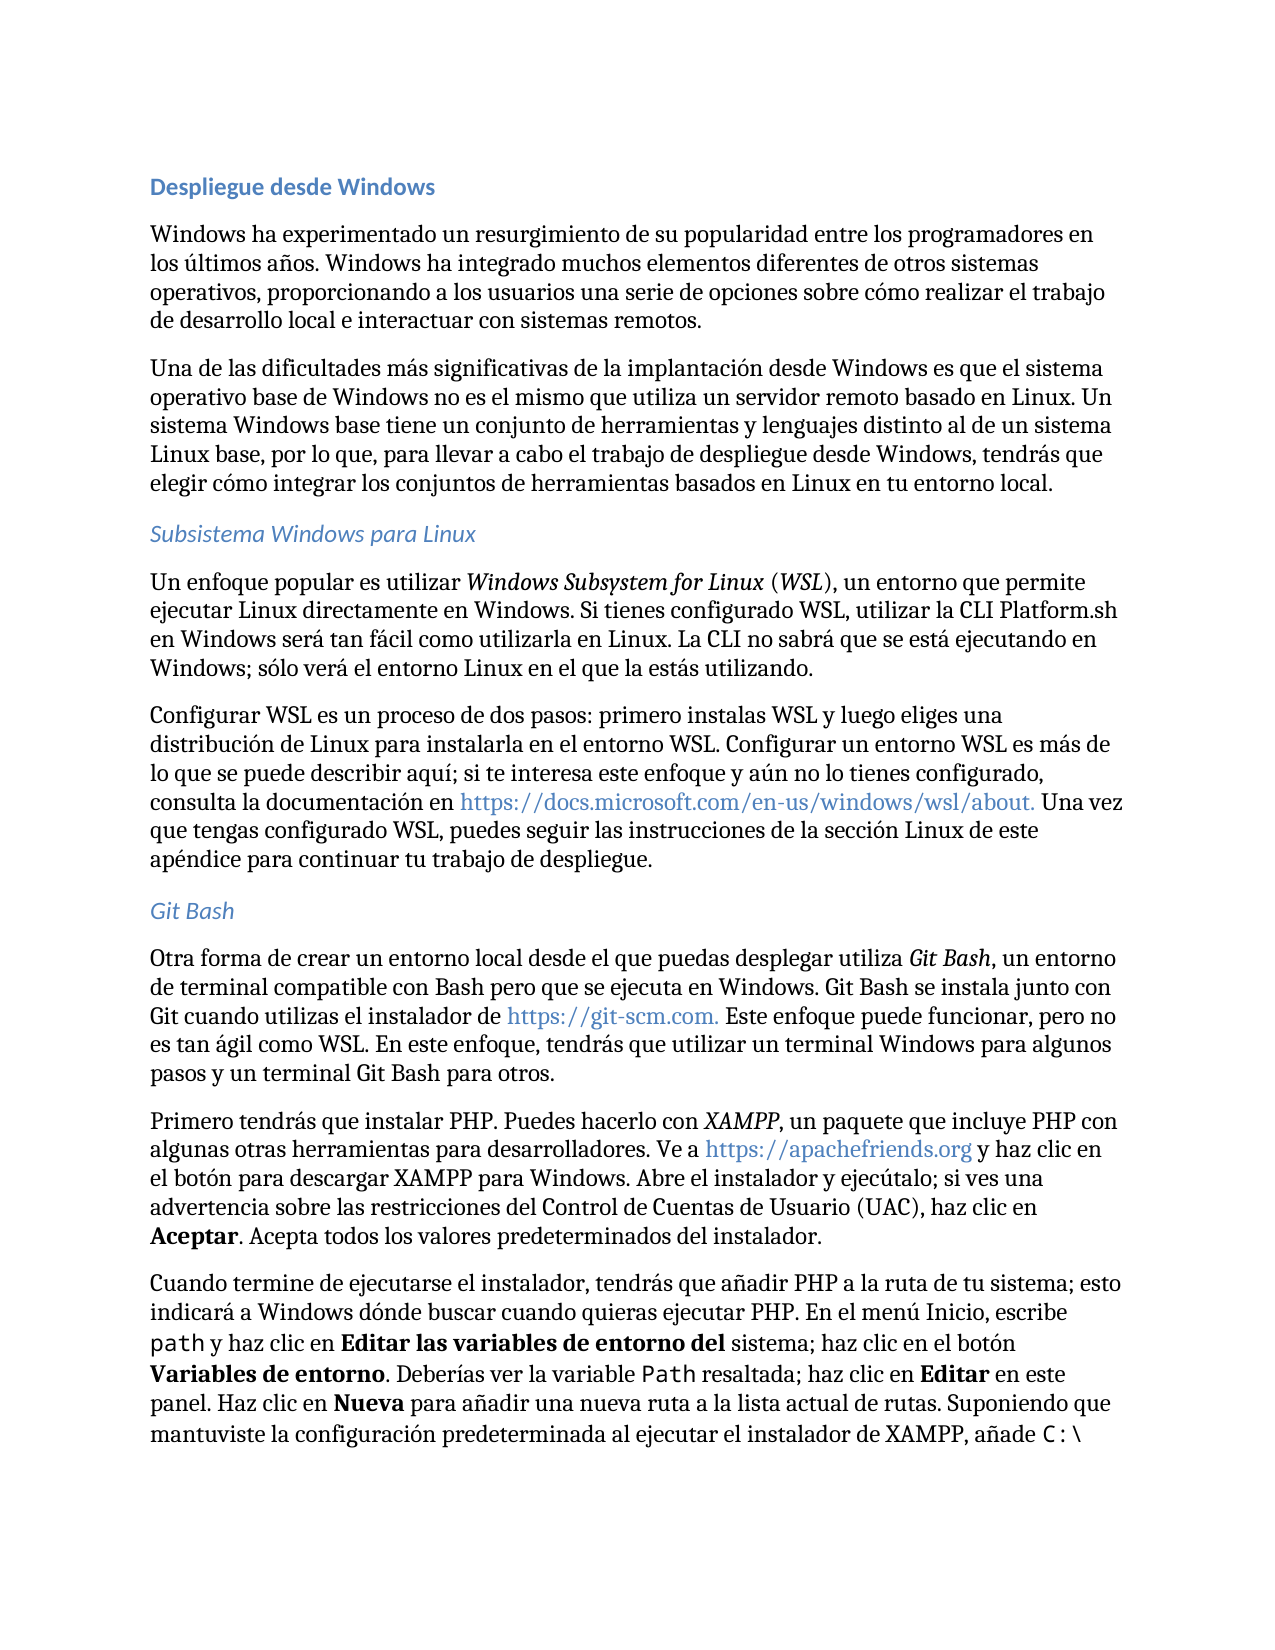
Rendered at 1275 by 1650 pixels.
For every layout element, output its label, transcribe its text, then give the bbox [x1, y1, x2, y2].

text Otra forma de crear un entorno local desde el que puedas desplegar utiliza Git Bash, un entorno de terminal compatible con Bash pero que se ejecuta en Windows. Git Bash se instala junto con Git cuando utilizas el instalador de https://git-scm.com. Este enfoque puede funcionar, pero no es tan ágil como WSL. En este enfoque, tendrás que utilizar un terminal Windows para algunos pasos y un terminal Git Bash para otros. [150, 944, 1125, 1088]
text Primero tendrás que instalar PHP. Puedes hacerlo con XAMPP, un paquete que incluye PHP con algunas otras herramientas para desarrolladores. Ve a https://apachefriends.org y haz clic en el botón para descargar XAMPP para Windows. Abre el instalador y ejecútalo; si ves una advertencia sobre las restricciones del Control de Cuentas de Usuario (UAC), haz clic en Aceptar. Acepta todos los valores predeterminados del instalador. [150, 1107, 1125, 1250]
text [150, 1269, 1125, 1449]
subtitle Subsistema Windows para Linux [150, 518, 1125, 549]
subtitle Git Bash [150, 895, 1125, 925]
text Configurar WSL es un proceso de dos pasos: primero instalas WSL y luego eliges una distribución de Linux para instalarla en el entorno WSL. Configurar un entorno WSL es más de lo que se puede describir aquí; si te interesa este enfoque y aún no lo tienes configurado, consulta la documentación en https://docs.microsoft.com/en-us/windows/wsl/about. Una vez que tengas configurado WSL, puedes seguir las instrucciones de la sección Linux de este apéndice para continuar tu trabajo de despliegue. [150, 701, 1125, 874]
subtitle Despliegue desde Windows [150, 171, 1125, 201]
text Una de las dificultades más significativas de la implantación desde Windows es que el sistema operativo base de Windows no es el mismo que utiliza un servidor remoto basado en Linux. Un sistema Windows base tiene un conjunto de herramientas y lenguajes distinto al de un sistema Linux base, por lo que, para llevar a cabo el trabajo de despliegue desde Windows, tendrás que elegir cómo integrar los conjuntos de herramientas basados en Linux en tu entorno local. [150, 354, 1125, 498]
text Windows ha experimentado un resurgimiento de su popularidad entre los programadores en los últimos años. Windows ha integrado muchos elementos diferentes de otros sistemas operativos, proporcionando a los usuarios una serie de opciones sobre cómo realizar el trabajo de desarrollo local e interactuar con sistemas remotos. [150, 220, 1125, 335]
text Un enfoque popular es utilizar Windows Subsystem for Linux (WSL), un entorno que permite ejecutar Linux directamente en Windows. Si tienes configurado WSL, utilizar la CLI Platform.sh en Windows será tan fácil como utilizarla en Linux. La CLI no sabrá que se está ejecutando en Windows; sólo verá el entorno Linux en el que la estás utilizando. [150, 568, 1125, 683]
